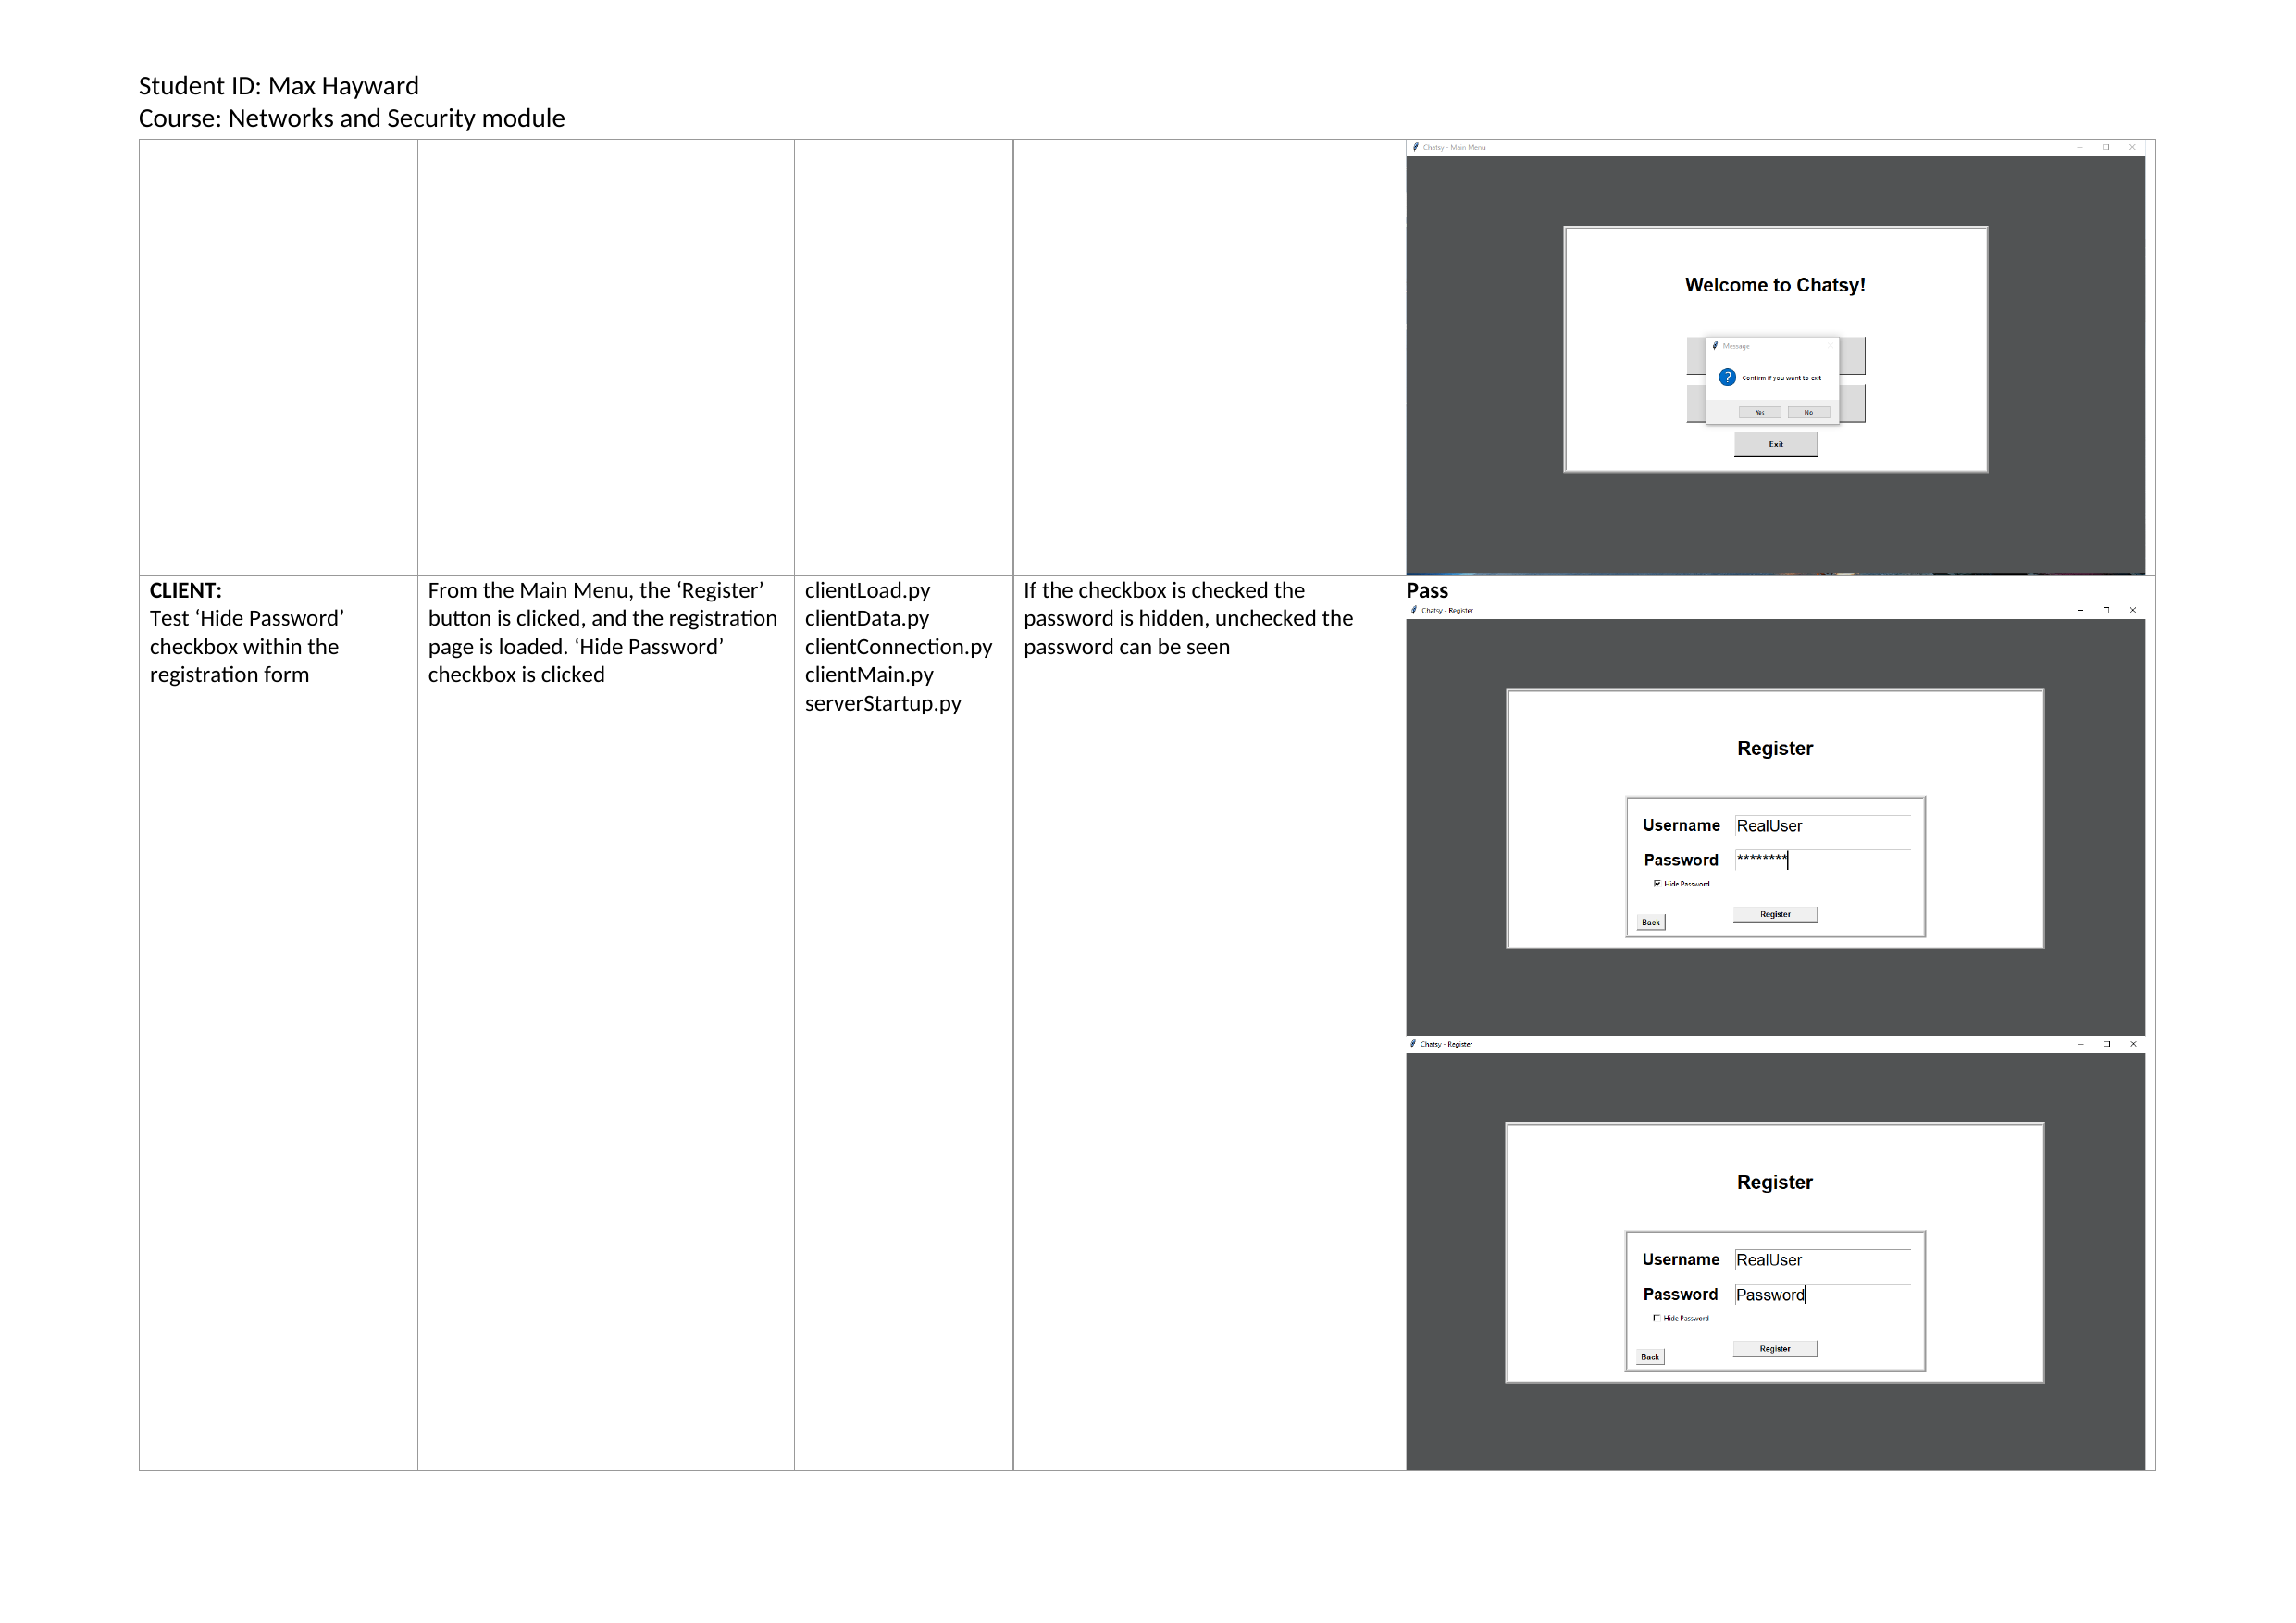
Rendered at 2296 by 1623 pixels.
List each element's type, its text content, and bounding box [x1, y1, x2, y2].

picture [1406, 603, 2146, 1470]
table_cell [418, 140, 794, 575]
table_cell From the Main Menu, the ‘Register’ button is clicked, and the registration page is loaded. ‘Hide Password’ checkbox is clicked [418, 576, 794, 1470]
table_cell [140, 140, 417, 575]
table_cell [1014, 140, 1396, 575]
table_cell clientLoad.py clientData.py clientConnection.py clientMain.py serverStartup.py [795, 576, 1012, 1470]
table_cell Pass [1396, 576, 2155, 1470]
picture [1406, 140, 2146, 575]
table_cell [795, 140, 1012, 575]
table_cell If the checkbox is checked the password is hidden, unchecked the password can be seen [1014, 576, 1396, 1470]
table_cell CLIENT: Test ‘Hide Password’ checkbox within the registration form [140, 576, 417, 1470]
